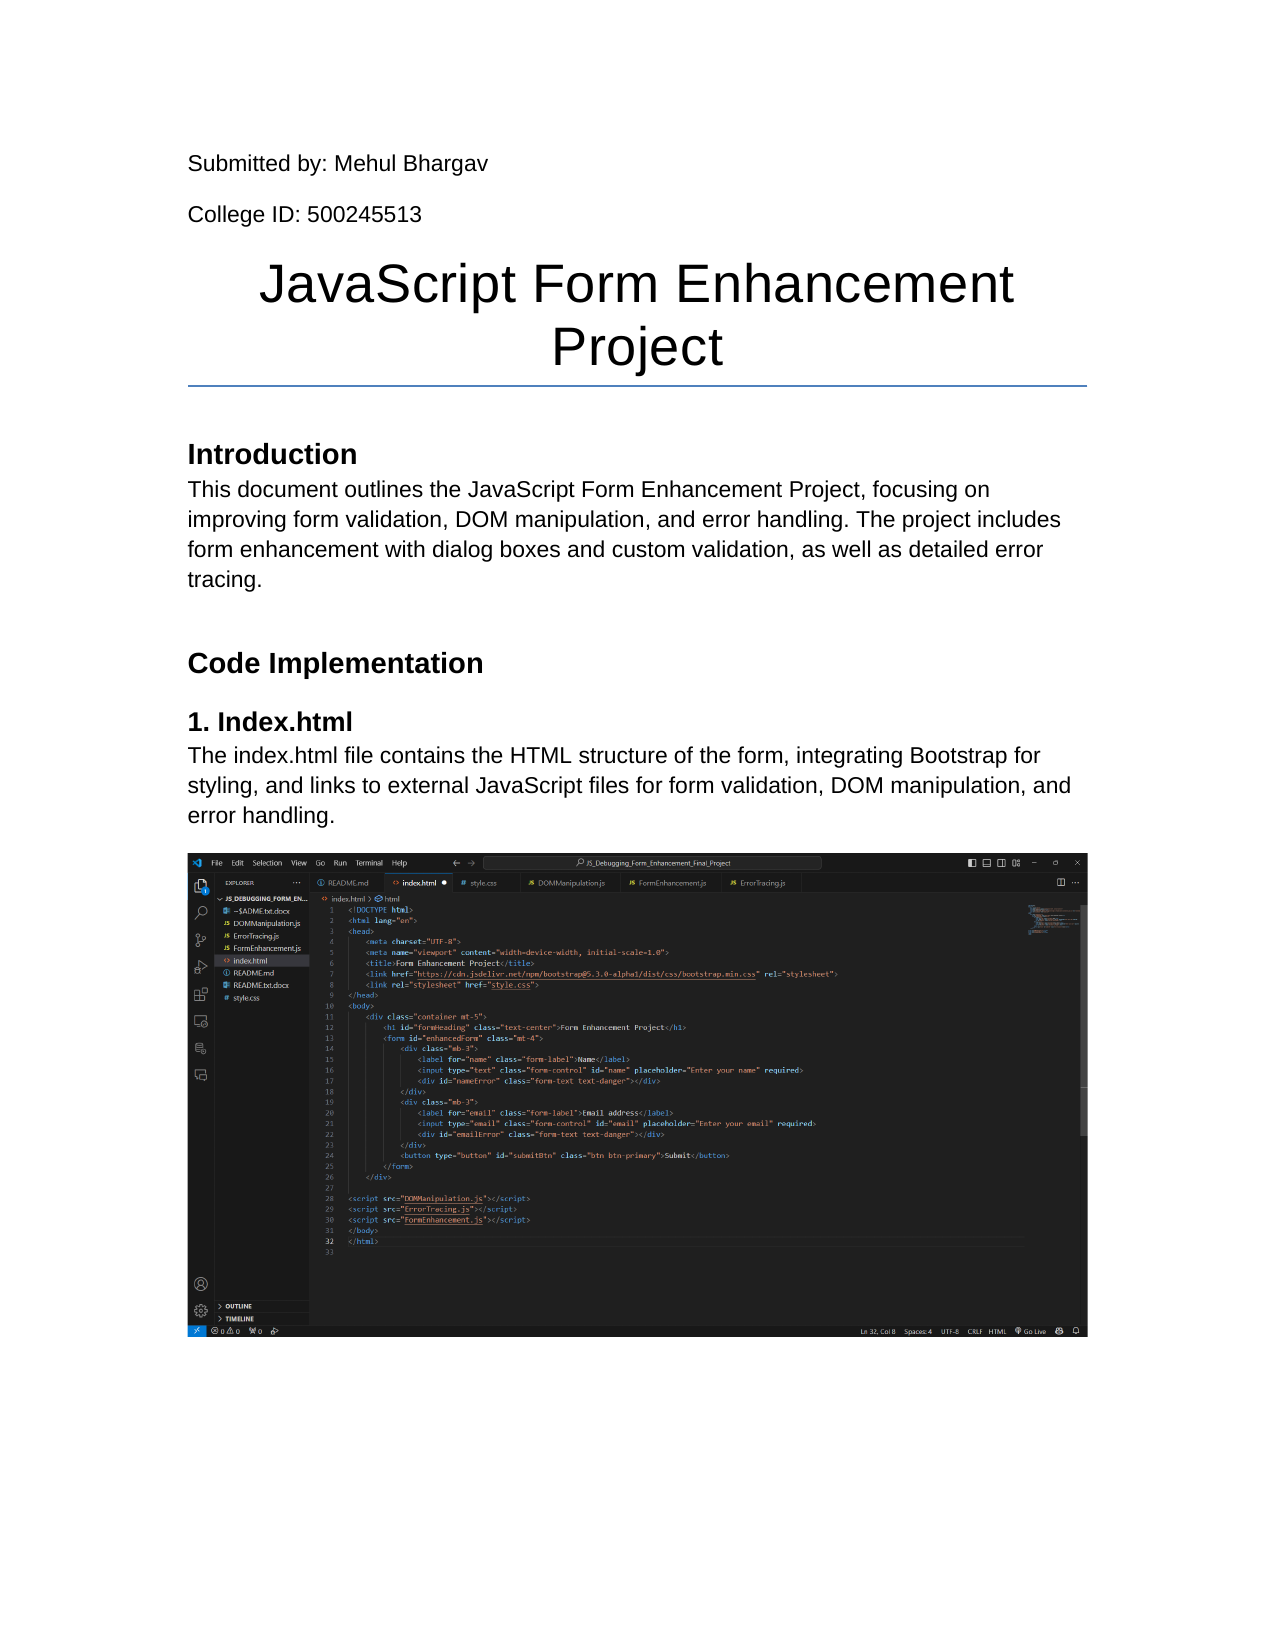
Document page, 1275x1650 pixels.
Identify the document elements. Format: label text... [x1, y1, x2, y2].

title JavaScript Form Enhancement Project [187, 252, 1087, 387]
subtitle Introduction [187, 437, 1087, 471]
picture [187, 853, 1088, 1337]
text The index.html file contains the HTML structure of the form, integrating Bootstrap for styling, and links to external JavaScript files for form validation, DOM manipulation, and error handling. [187, 742, 1087, 828]
text Submitted by: Mehul Bhargav [187, 150, 1087, 176]
text College ID: 500245513 [187, 201, 1087, 227]
subtitle 1. Index.html [187, 706, 1087, 737]
text This document outlines the JavaScript Form Enhancement Project, focusing on improving form validation, DOM manipulation, and error handling. The project includes form enhancement with dialog boxes and custom validation, as well as detailed error tracing. [187, 476, 1087, 593]
subtitle Code Implementation [187, 646, 1087, 680]
